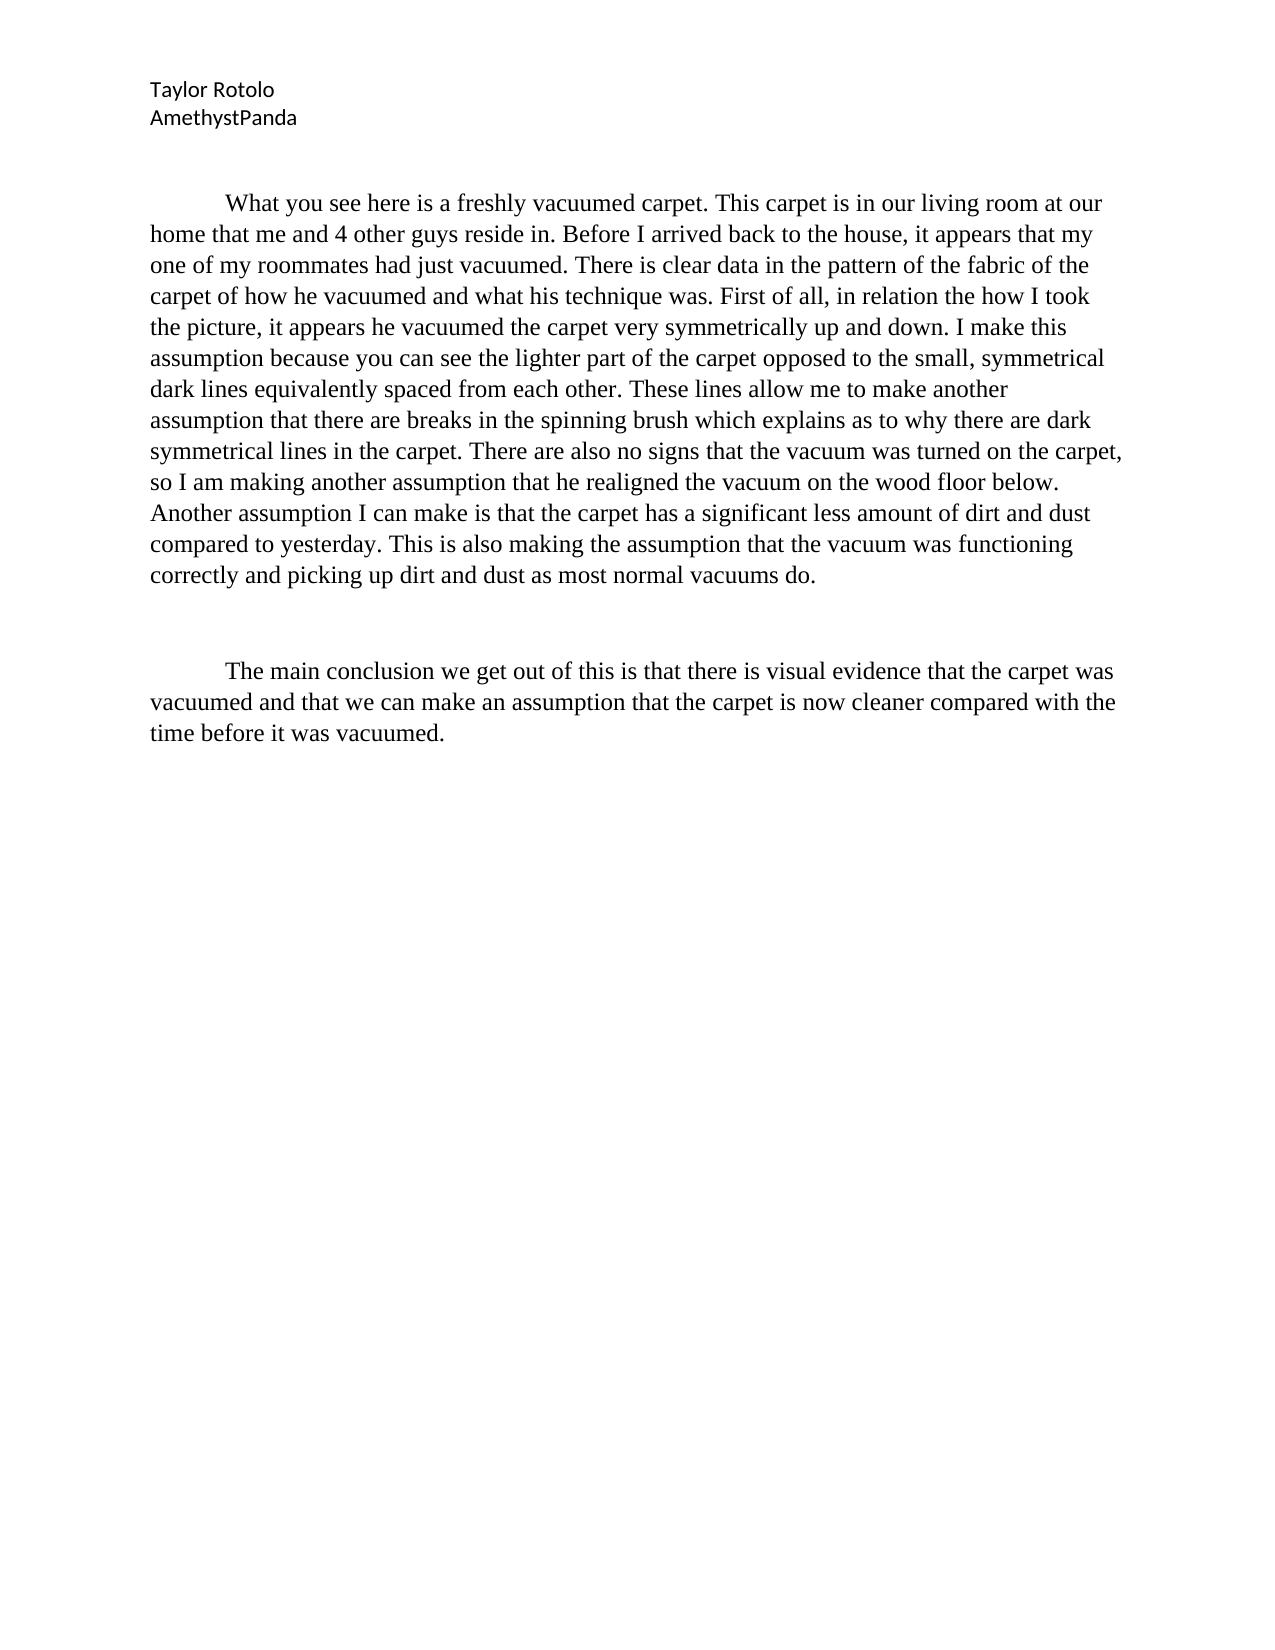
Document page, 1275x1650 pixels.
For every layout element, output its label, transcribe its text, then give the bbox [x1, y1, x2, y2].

text What you see here is a freshly vacuumed carpet. This carpet is in our living room at our home that me and 4 other guys reside in. Before I arrived back to the house, it appears that my one of my roommates had just vacuumed. There is clear data in the pattern of the fabric of the carpet of how he vacuumed and what his technique was. First of all, in relation the how I took the picture, it appears he vacuumed the carpet very symmetrically up and down. I make this assumption because you can see the lighter part of the carpet opposed to the small, symmetrical dark lines equivalently spaced from each other. These lines allow me to make another assumption that there are breaks in the spinning brush which explains as to why there are dark symmetrical lines in the carpet. There are also no signs that the vacuum was turned on the carpet, so I am making another assumption that he realigned the vacuum on the wood floor below. Another assumption I can make is that the carpet has a significant less amount of dirt and dust compared to yesterday. This is also making the assumption that the vacuum was functioning correctly and picking up dirt and dust as most normal vacuums do. [150, 188, 1125, 589]
text The main conclusion we get out of this is that there is visual evidence that the carpet was vacuumed and that we can make an assumption that the carpet is now cleaner compared with the time before it was vacuumed. [150, 656, 1125, 747]
